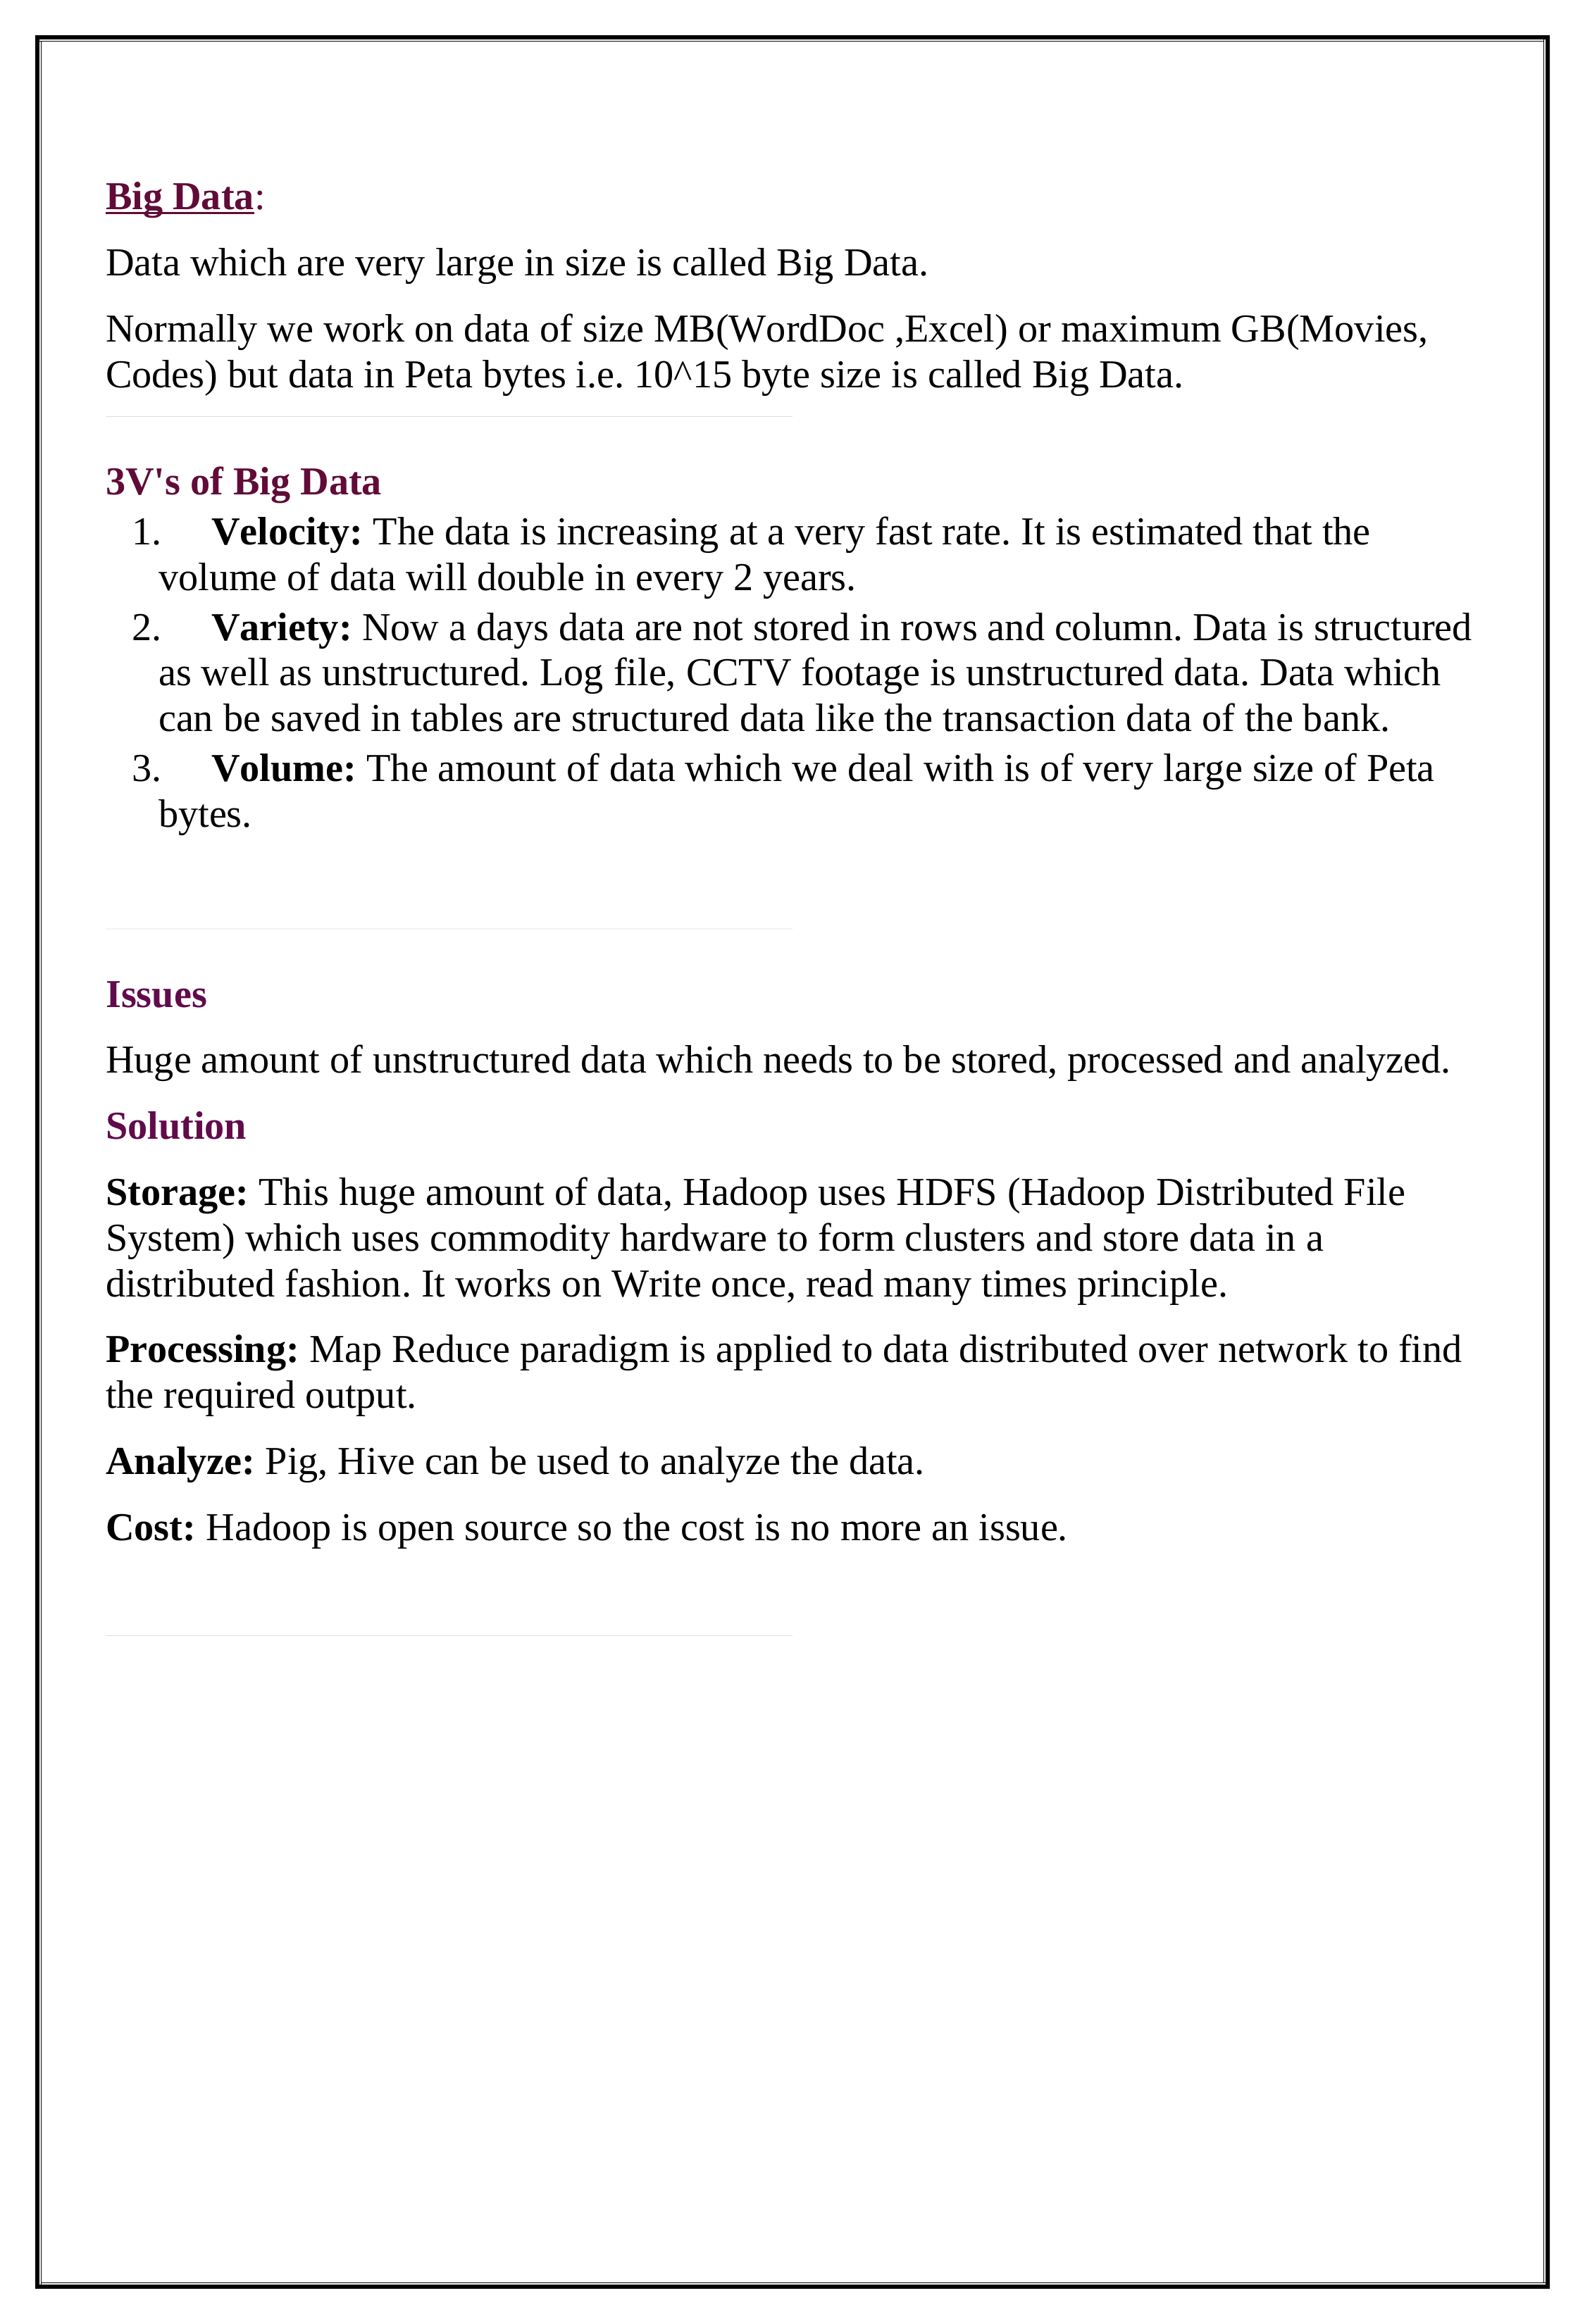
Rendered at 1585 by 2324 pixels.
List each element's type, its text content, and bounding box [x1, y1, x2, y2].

text Processing: Map Reduce paradigm is applied to data distributed over network to find the required output. [106, 1325, 1479, 1417]
subtitle 3V's of Big Data [106, 458, 1479, 504]
text Normally we work on data of size MB(WordDoc ,Excel) or maximum GB(Movies, Codes) but data in Peta bytes i.e. 10^15 byte size is called Big Data. [106, 305, 1479, 396]
subtitle Solution [106, 1102, 1479, 1148]
text Huge amount of unstructured data which needs to be stored, processed and analyzed. [106, 1036, 1479, 1082]
text Analyze: Pig, Hive can be used to analyze the data. [106, 1437, 1479, 1483]
text Data which are very large in size is called Big Data. [106, 239, 1479, 285]
list Velocity: The data is increasing at a very fast rate. It is estimated that the volume of data will double in every 2 years. [132, 508, 1479, 599]
text Storage: This huge amount of data, Hadoop uses HDFS (Hadoop Distributed File System) which uses commodity hardware to form clusters and store data in a distributed fashion. It works on Write once, read many times principle. [106, 1168, 1479, 1305]
text Cost: Hadoop is open source so the cost is no more an issue. [106, 1504, 1479, 1549]
list Variety: Now a days data are not stored in rows and column. Data is structured as well as unstructured. Log file, CCTV footage is unstructured data. Data which can be saved in tables are structured data like the transaction data of the bank. [132, 604, 1479, 740]
text Big Data: [106, 173, 1479, 218]
subtitle Issues [106, 970, 1479, 1016]
list Volume: The amount of data which we deal with is of very large size of Peta bytes. [132, 744, 1479, 835]
